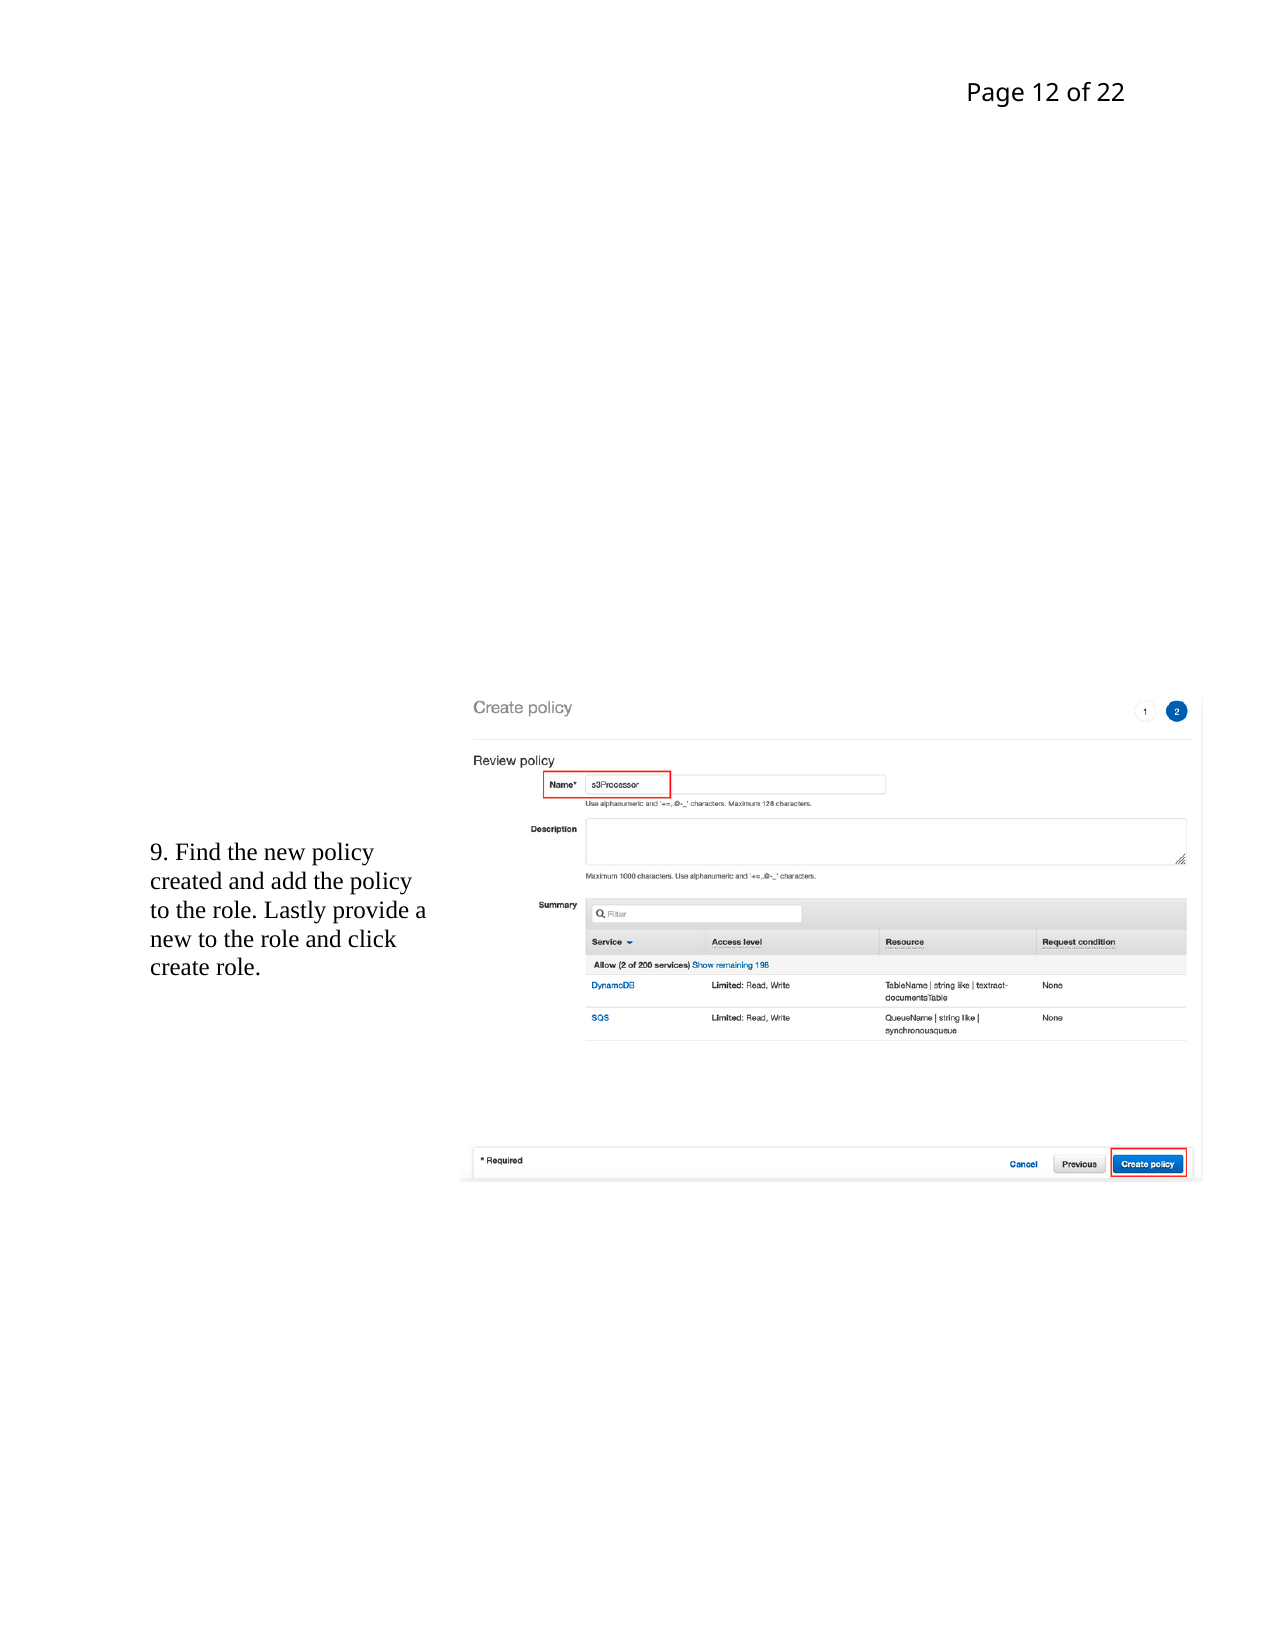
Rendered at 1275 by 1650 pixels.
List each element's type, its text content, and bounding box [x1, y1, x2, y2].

picture [460, 695, 1203, 1182]
text 9. Find the new policy created and add the policy to the role. Lastly provide a new to the role and click create role. [150, 837, 460, 981]
